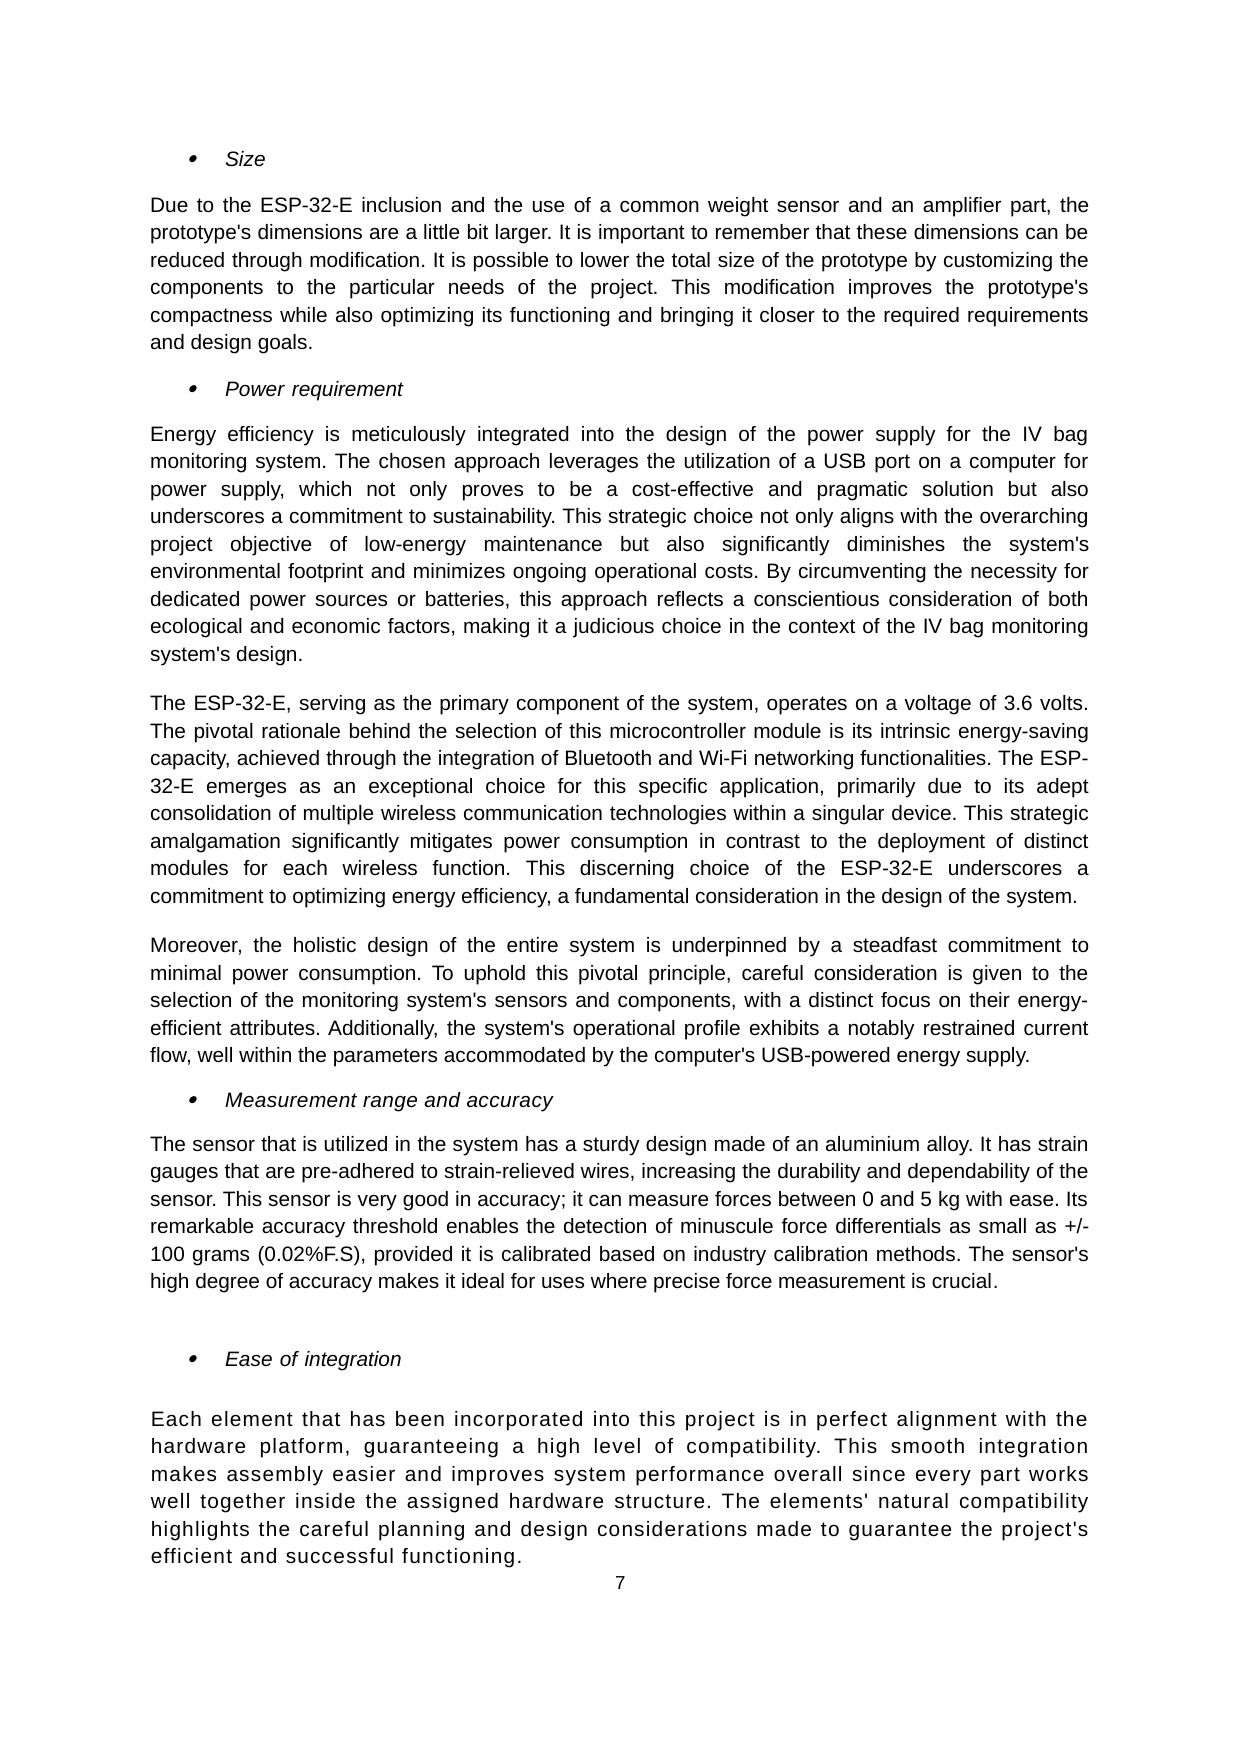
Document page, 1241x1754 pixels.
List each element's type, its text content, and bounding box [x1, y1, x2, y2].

list Ease of integration [187, 1350, 1090, 1371]
text Moreover, the holistic design of the entire system is underpinned by a steadfast commitment to minimal power consumption. To uphold this pivotal principle, careful consideration is given to the selection of the monitoring system's sensors and components, with a distinct focus on their energy-efficient attributes. Additionally, the system's operational profile exhibits a notably restrained current flow, well within the parameters accommodated by the computer's USB-powered energy supply. [150, 933, 1090, 1067]
text Energy efficiency is meticulously integrated into the design of the power supply for the IV bag monitoring system. The chosen approach leverages the utilization of a USB port on a computer for power supply, which not only proves to be a cost-effective and pragmatic solution but also underscores a commitment to sustainability. This strategic choice not only aligns with the overarching project objective of low-energy maintenance but also significantly diminishes the system's environmental footprint and minimizes ongoing operational costs. By circumventing the necessity for dedicated power sources or batteries, this approach reflects a conscientious consideration of both ecological and economic factors, making it a judicious choice in the context of the IV bag monitoring system's design. [150, 422, 1090, 666]
text Each element that has been incorporated into this project is in perfect alignment with the hardware platform, guaranteeing a high level of compatibility. This smooth integration makes assembly easier and improves system performance overall since every part works well together inside the assigned hardware structure. The elements' natural compatibility highlights the careful planning and design considerations made to guarantee the project's efficient and successful functioning. [151, 1406, 1090, 1568]
list Measurement range and accuracy [187, 1091, 1090, 1111]
list Size [187, 150, 1090, 171]
text Due to the ESP-32-E inclusion and the use of a common weight sensor and an amplifier part, the prototype's dimensions are a little bit larger. It is important to remember that these dimensions can be reduced through modification. It is possible to lower the total size of the prototype by customizing the components to the particular needs of the project. This modification improves the prototype's compactness while also optimizing its functioning and bringing it closer to the required requirements and design goals. [150, 192, 1090, 354]
text The sensor that is utilized in the system has a sturdy design made of an aluminium alloy. It has strain gauges that are pre-adhered to strain-relieved wires, increasing the durability and dependability of the sensor. This sensor is very good in accuracy; it can measure forces between 0 and 5 kg with ease. Its remarkable accuracy threshold enables the detection of minuscule force differentials as small as +/-100 grams (0.02%F.S), provided it is calibrated based on industry calibration methods. The sensor's high degree of accuracy makes it ideal for uses where precise force measurement is crucial. [150, 1132, 1090, 1293]
text The ESP-32-E, serving as the primary component of the system, operates on a voltage of 3.6 volts. The pivotal rationale behind the selection of this microcontroller module is its intrinsic energy-saving capacity, achieved through the integration of Bluetooth and Wi-Fi networking functionalities. The ESP-32-E emerges as an exceptional choice for this specific application, primarily due to its adept consolidation of multiple wireless communication technologies within a singular device. This strategic amalgamation significantly mitigates power consumption in contrast to the deployment of distinct modules for each wireless function. This discerning choice of the ESP-32-E underscores a commitment to optimizing energy efficiency, a fundamental consideration in the design of the system. [150, 691, 1090, 908]
list Power requirement [187, 379, 1090, 400]
